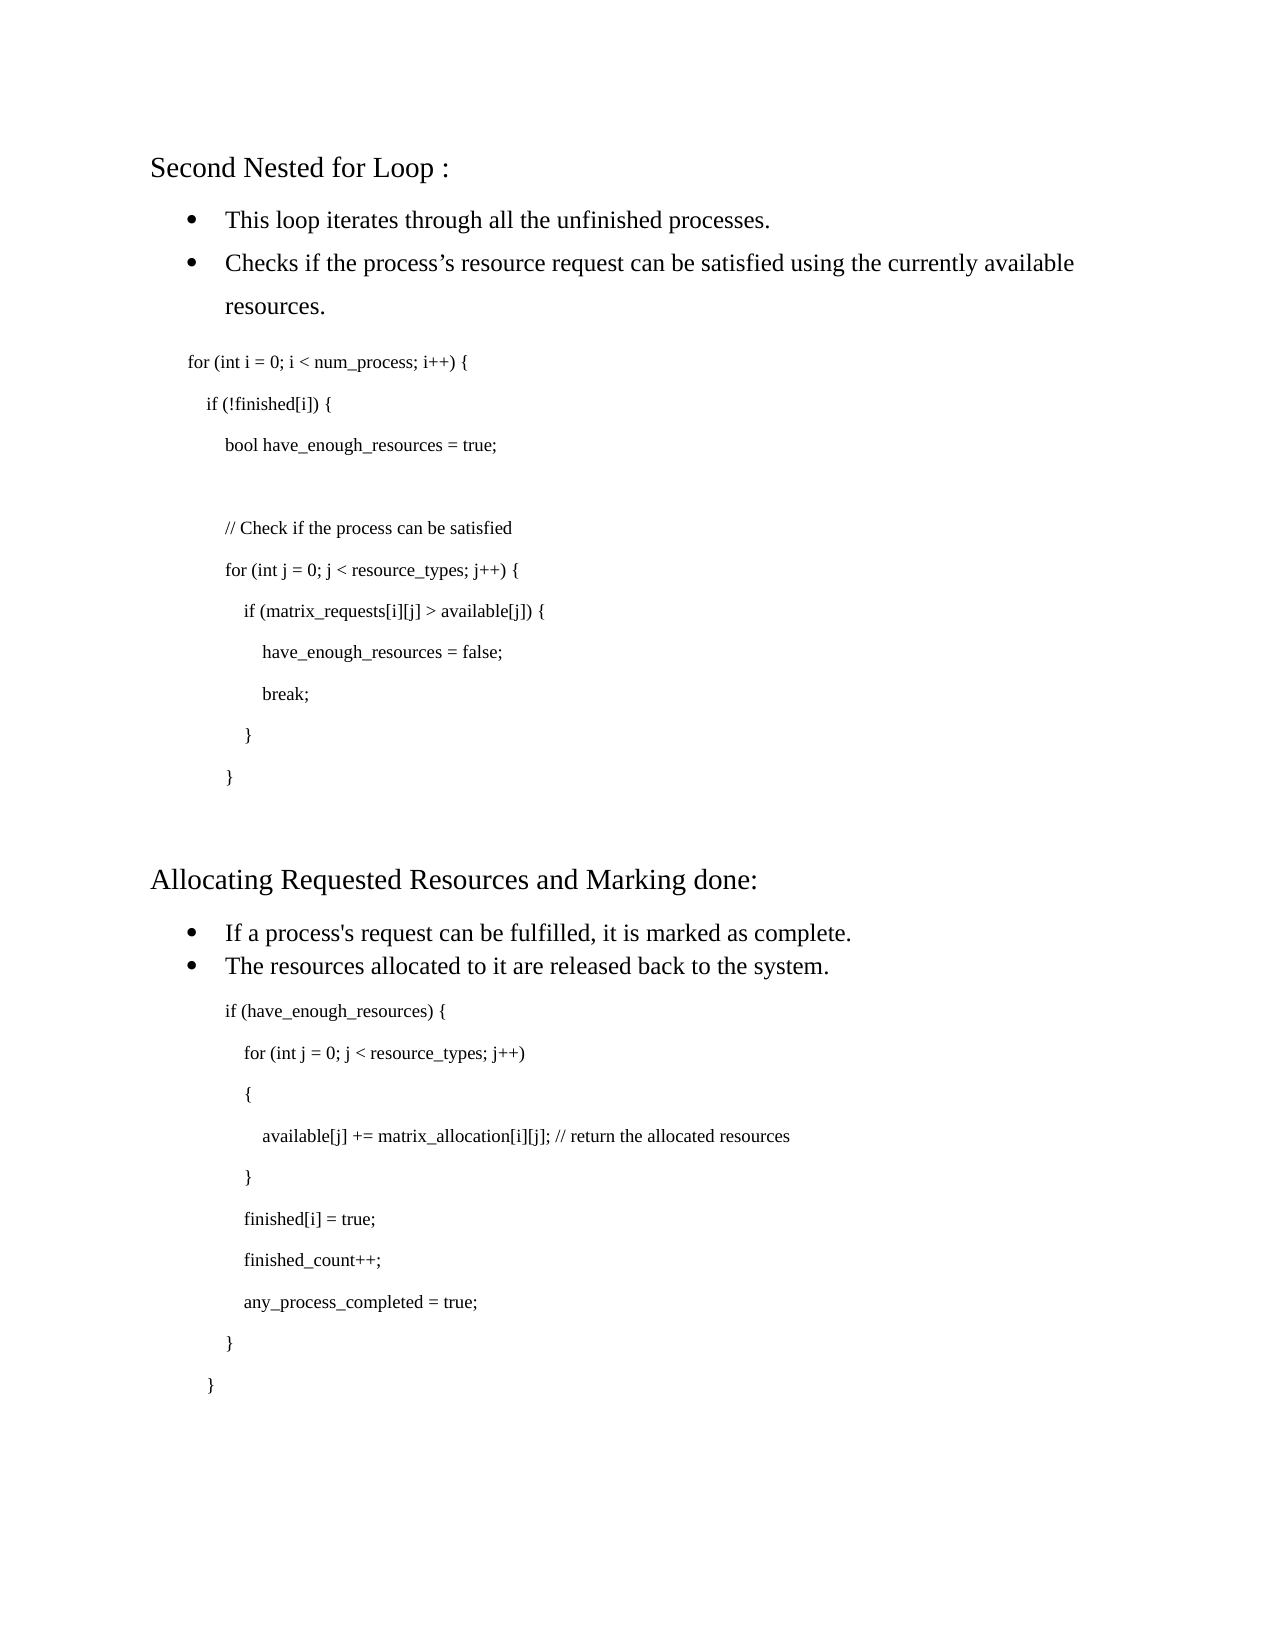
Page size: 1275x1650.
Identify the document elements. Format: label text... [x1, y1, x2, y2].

text if (!finished[i]) { [150, 393, 1125, 414]
list Checks if the process’s resource request can be satisfied using the currently available resources. [187, 248, 1125, 320]
text } [150, 1373, 1125, 1395]
list This loop iterates through all the unfinished processes. [187, 205, 1125, 234]
text if (matrix_requests[i][j] > available[j]) { [150, 600, 1125, 622]
text { [150, 1083, 1125, 1105]
text break; [150, 683, 1125, 704]
text if (have_enough_resources) { [150, 1000, 1125, 1022]
list If a process's request can be fulfilled, it is marked as complete. [187, 918, 1125, 946]
text } [150, 1166, 1125, 1188]
text } [150, 1332, 1125, 1354]
text available[j] += matrix_allocation[i][j]; // return the allocated resources [150, 1125, 1125, 1146]
text bool have_enough_resources = true; [150, 434, 1125, 456]
text for (int j = 0; j < resource_types; j++) { [150, 558, 1125, 580]
list The resources allocated to it are released back to the system. [187, 951, 1125, 979]
text } [150, 766, 1125, 787]
text } [150, 724, 1125, 746]
text Allocating Requested Resources and Marking done: [150, 862, 1125, 896]
text finished_count++; [150, 1249, 1125, 1271]
text any_process_completed = true; [150, 1291, 1125, 1312]
text // Check if the process can be satisfied [150, 517, 1125, 539]
text for (int j = 0; j < resource_types; j++) [150, 1042, 1125, 1063]
text finished[i] = true; [150, 1208, 1125, 1229]
text have_enough_resources = false; [150, 641, 1125, 663]
text Second Nested for Loop : [150, 150, 1125, 183]
text for (int i = 0; i < num_process; i++) { [150, 351, 1125, 373]
